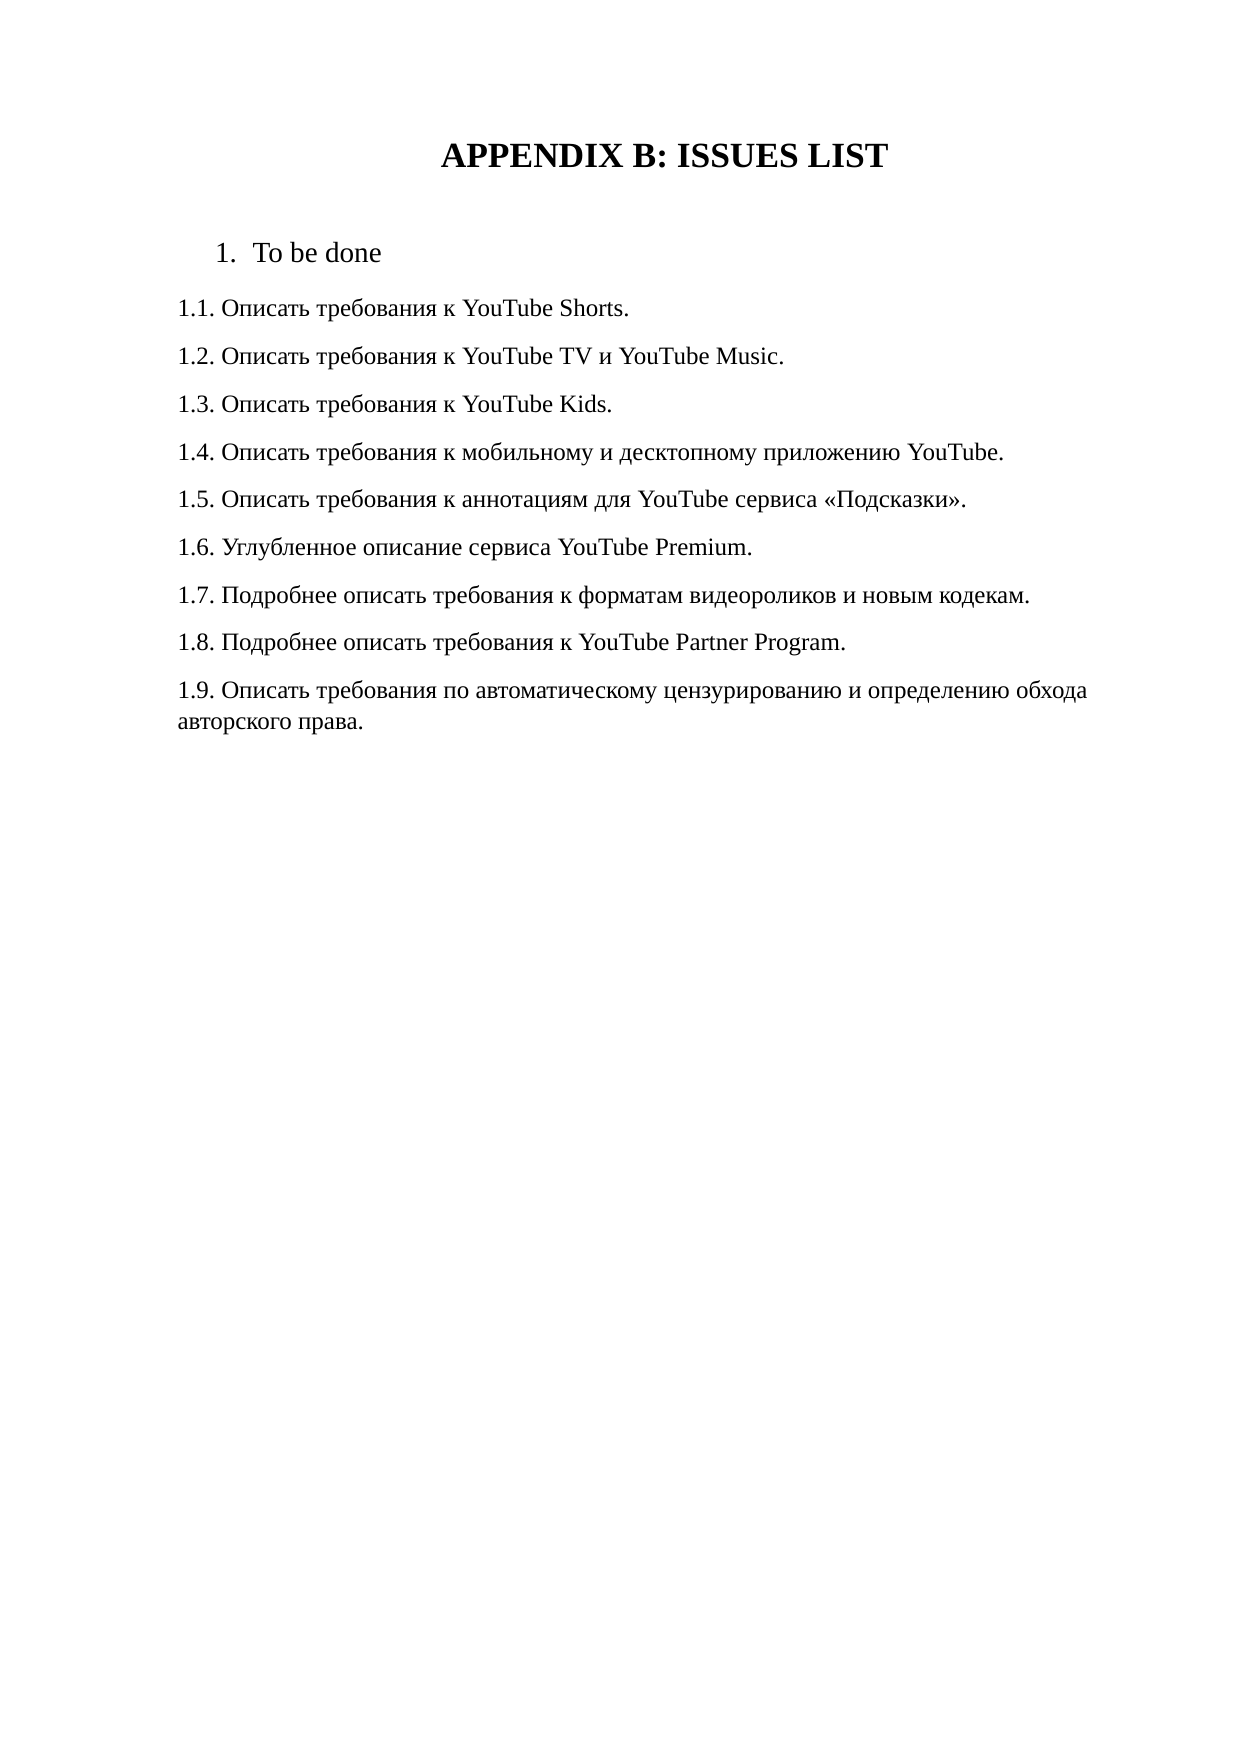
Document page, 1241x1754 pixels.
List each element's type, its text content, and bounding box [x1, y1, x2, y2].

text 1.6. Углубленное описание сервиса YouTube Premium. [177, 532, 1152, 561]
text 1.4. Описать требования к мобильному и десктопному приложению YouTube. [177, 437, 1152, 465]
subtitle To be done [215, 235, 1152, 268]
text 1.1. Описать требования к YouTube Shorts. [177, 293, 1152, 322]
text 1.8. Подробнее описать требования к YouTube Partner Program. [177, 627, 1152, 656]
text 1.9. Описать требования по автоматическому цензурированию и определению обхода авторского права. [177, 675, 1152, 735]
text 1.3. Описать требования к YouTube Kids. [177, 389, 1152, 418]
text 1.5. Описать требования к аннотациям для YouTube сервиса «Подсказки». [177, 484, 1152, 513]
subtitle APPENDIX B: ISSUES LIST [177, 135, 1152, 176]
text 1.2. Описать требования к YouTube TV и YouTube Music. [177, 341, 1152, 370]
text 1.7. Подробнее описать требования к форматам видеороликов и новым кодекам. [177, 580, 1152, 608]
